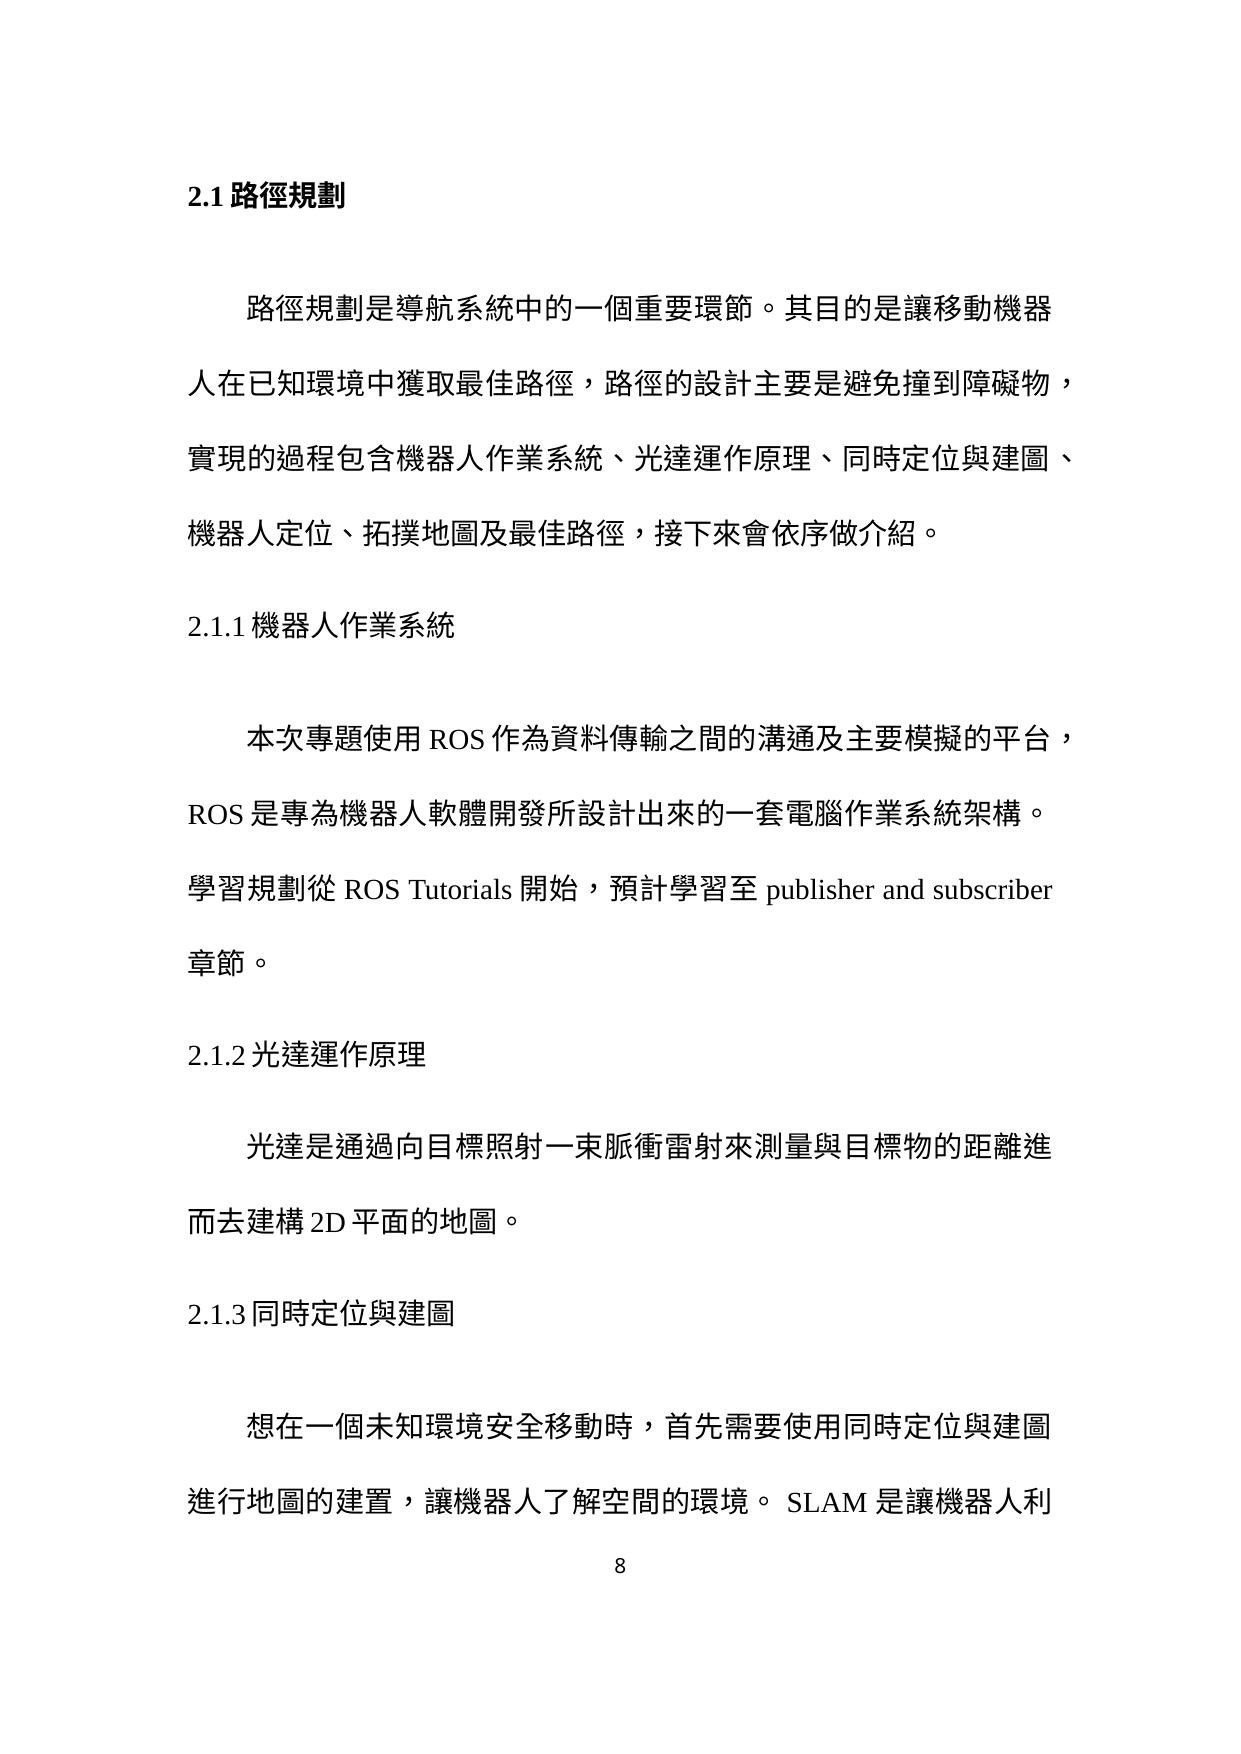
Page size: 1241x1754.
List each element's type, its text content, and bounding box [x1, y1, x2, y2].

list 2.1.1機器人作業系統 [187, 586, 1053, 661]
text 本次專題使用ROS作為資料傳輸之間的溝通及主要模擬的平台，ROS是專為機器人軟體開發所設計出來的一套電腦作業系統架構。學習規劃從ROS Tutorials開始，預計學習至publisher and subscriber章節。 [187, 699, 1053, 999]
text 路徑規劃是導航系統中的一個重要環節。其目的是讓移動機器人在已知環境中獲取最佳路徑，路徑的設計主要是避免撞到障礙物，實現的過程包含機器人作業系統、光達運作原理、同時定位與建圖、機器人定位、拓撲地圖及最佳路徑，接下來會依序做介紹。 [187, 269, 1053, 569]
text 光達是通過向目標照射一束脈衝雷射來測量與目標物的距離進而去建構2D平面的地圖。 [187, 1107, 1053, 1257]
text 2.1.2光達運作原理 [187, 1016, 1053, 1091]
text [187, 1387, 1053, 1537]
list 2.1路徑規劃 [187, 157, 1053, 232]
list 2.1.3同時定位與建圖 [187, 1274, 1053, 1349]
